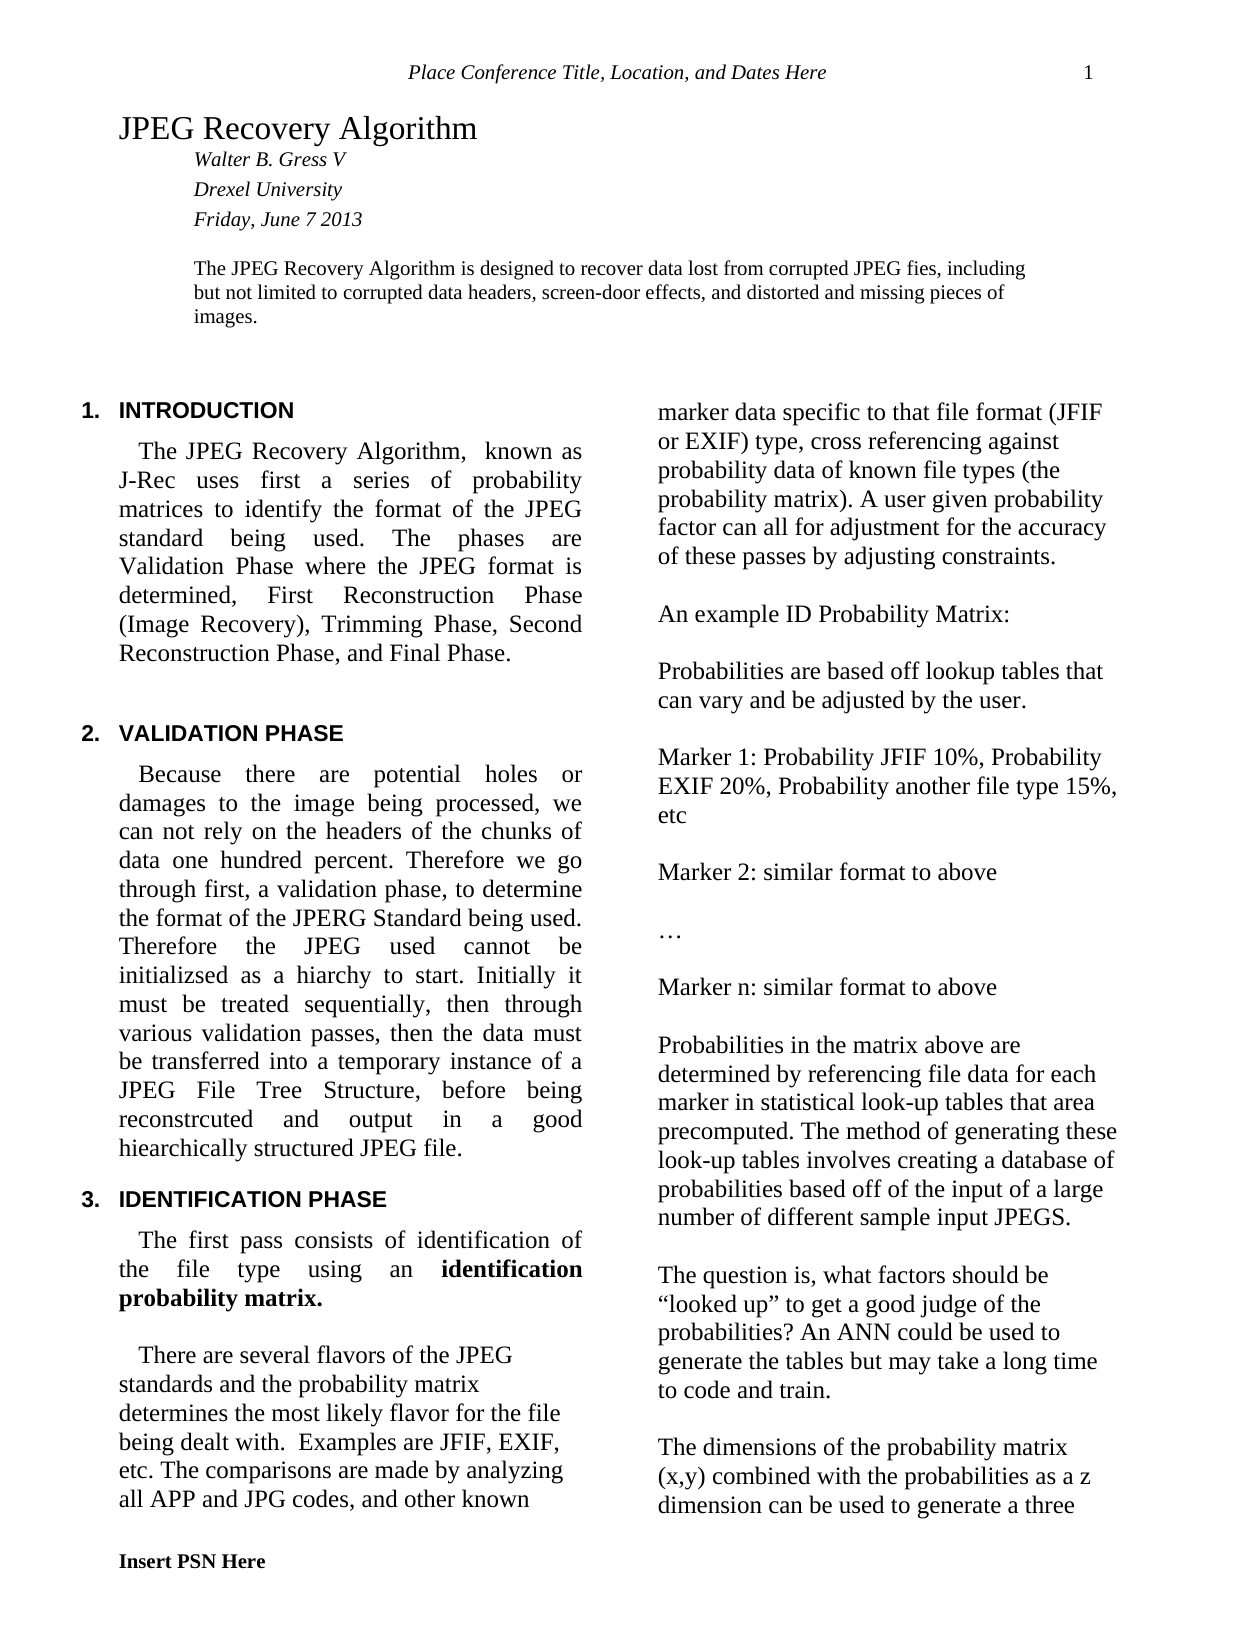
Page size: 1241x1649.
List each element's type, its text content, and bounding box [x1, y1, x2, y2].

text Marker n: similar format to above [658, 972, 1122, 1001]
text … [658, 915, 1122, 944]
text The question is, what factors should be “looked up” to get a good judge of the probabilities? An ANN could be used to generate the tables but may take a long time to code and train. [658, 1260, 1122, 1404]
subtitle VALIDATION PHASE [81, 720, 583, 746]
text JPEG Recovery Algorithm [118, 108, 1122, 146]
text Friday, June 7 2013 [193, 207, 1122, 231]
text An example ID Probability Matrix: [658, 599, 1122, 627]
text Because there are potential holes or damages to the image being processed, we can not rely on the headers of the chunks of data one hundred percent. Therefore we go through first, a validation phase, to determine the format of the JPERG Standard being used. Therefore the JPEG used cannot be initializsed as a hiarchy to start. Initially it must be treated sequentially, then through various validation passes, then the data must be transferred into a temporary instance of a JPEG File Tree Structure, before being reconstrcuted and output in a good hiearchically structured JPEG file. [118, 759, 583, 1161]
text Marker 2: similar format to above [658, 857, 1122, 886]
text The JPEG Recovery Algorithm is designed to recover data lost from corrupted JPEG fies, including but not limited to corrupted data headers, screen-door effects, and distorted and missing pieces of images. [193, 256, 1047, 328]
text There are several flavors of the JPEG standards and the probability matrix determines the most likely flavor for the file being dealt with. Examples are JFIF, EXIF, etc. The comparisons are made by analyzing all APP and JPG codes, and other known marker data specific to that file format (JFIF or EXIF) type, cross referencing against probability data of known file types (the probability matrix). A user given probability factor can all for adjustment for the accuracy of these passes by adjusting constraints. [118, 1340, 583, 1513]
text Probabilities in the matrix above are determined by referencing file data for each marker in statistical look-up tables that area precomputed. The method of generating these look-up tables involves creating a database of probabilities based off of the input of a large number of different sample input JPEGS. [658, 1030, 1122, 1231]
subtitle identification phase [81, 1186, 583, 1213]
text There are several flavors of the JPEG standards and the probability matrix determines the most likely flavor for the file being dealt with. Examples are JFIF, EXIF, etc. The comparisons are made by analyzing all APP and JPG codes, and other known marker data specific to that file format (JFIF or EXIF) type, cross referencing against probability data of known file types (the probability matrix). A user given probability factor can all for adjustment for the accuracy of these passes by adjusting constraints. [658, 397, 1122, 570]
text The first pass consists of identification of the file type using an identification probability matrix. [118, 1225, 583, 1312]
text Marker 1: Probability JFIF 10%, Probability EXIF 20%, Probability another file type 15%, etc [658, 742, 1122, 829]
text Walter B. Gress V [193, 146, 1122, 171]
subtitle introduction [81, 397, 583, 424]
text The JPEG Recovery Algorithm, known as J-Rec uses first a series of probability matrices to identify the format of the JPEG standard being used. The phases are Validation Phase where the JPEG format is determined, First Reconstruction Phase (Image Recovery), Trimming Phase, Second Reconstruction Phase, and Final Phase. [118, 436, 583, 666]
text Probabilities are based off lookup tables that can vary and be adjusted by the user. [658, 656, 1122, 714]
text Drexel University [193, 177, 1122, 201]
